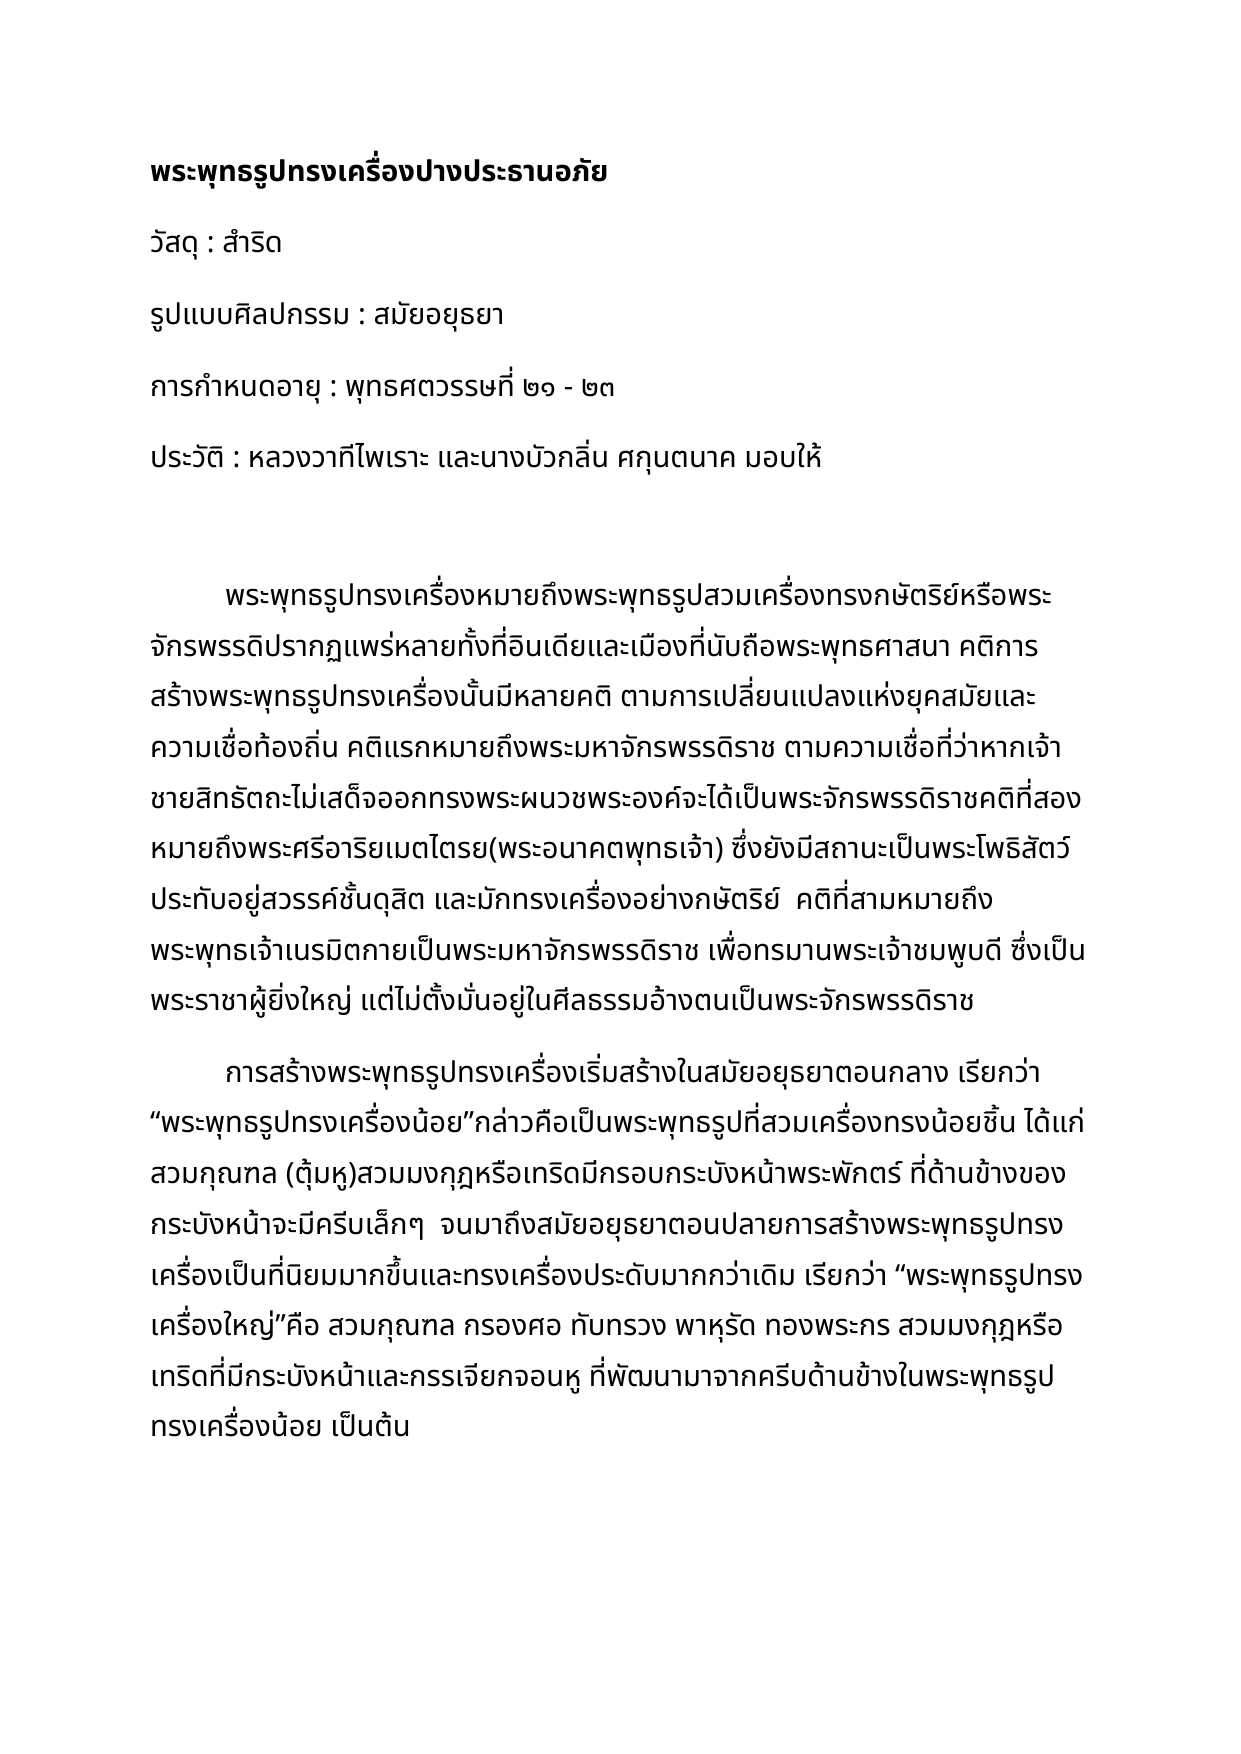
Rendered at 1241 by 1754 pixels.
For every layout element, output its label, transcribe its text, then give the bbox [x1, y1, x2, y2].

text การกำหนดอายุ : พุทธศตวรรษที่ ๒๑ - ๒๓ [150, 365, 1090, 409]
text พระพุทธรูปทรงเครื่องหมายถึงพระพุทธรูปสวมเครื่องทรงกษัตริย์หรือพระจักรพรรดิปรากฏแพร่หลายทั้งที่อินเดียและเมืองที่นับถือพระพุทธศาสนา คติการสร้างพระพุทธรูปทรงเครื่องนั้นมีหลายคติ ตามการเปลี่ยนแปลงแห่งยุคสมัยและความเชื่อท้องถิ่น คติแรกหมายถึงพระมหาจักรพรรดิราช ตามความเชื่อที่ว่าหากเจ้าชายสิทธัตถะไม่เสด็จออกทรงพระผนวชพระองค์จะได้เป็นพระจักรพรรดิราชคติที่สองหมายถึงพระศรีอาริยเมตไตรย(พระอนาคตพุทธเจ้า) ซึ่งยังมีสถานะเป็นพระโพธิสัตว์ประทับอยู่สวรรค์ชั้นดุสิต และมักทรงเครื่องอย่างกษัตริย์ คติที่สามหมายถึงพระพุทธเจ้าเนรมิตกายเป็นพระมหาจักรพรรดิราช เพื่อทรมานพระเจ้าชมพูบดี ซึ่งเป็นพระราชาผู้ยิ่งใหญ่ แต่ไม่ตั้งมั่นอยู่ในศีลธรรมอ้างตนเป็นพระจักรพรรดิราช [150, 574, 1090, 1024]
text รูปแบบศิลปกรรม : สมัยอยุธยา [150, 293, 1090, 337]
text พระพุทธรูปทรงเครื่องปางประธานอภัย [150, 150, 1090, 194]
text วัสดุ : สำริด [150, 221, 1090, 266]
text ประวัติ : หลวงวาทีไพเราะ และนางบัวกลิ่น ศกุนตนาค มอบให้ [150, 436, 1090, 481]
text การสร้างพระพุทธรูปทรงเครื่องเริ่มสร้างในสมัยอยุธยาตอนกลาง เรียกว่า “พระพุทธรูปทรงเครื่องน้อย”กล่าวคือเป็นพระพุทธรูปที่สวมเครื่องทรงน้อยชิ้น ได้แก่ สวมกุณฑล (ตุ้มหู)สวมมงกุฎหรือเทริดมีกรอบกระบังหน้าพระพักตร์ ที่ด้านข้างของกระบังหน้าจะมีครีบเล็กๆ จนมาถึงสมัยอยุธยาตอนปลายการสร้างพระพุทธรูปทรงเครื่องเป็นที่นิยมมากขึ้นและทรงเครื่องประดับมากกว่าเดิม เรียกว่า “พระพุทธรูปทรงเครื่องใหญ่”คือ สวมกุณฑล กรองศอ ทับทรวง พาหุรัด ทองพระกร สวมมงกุฎหรือเทริดที่มีกระบังหน้าและกรรเจียกจอนหู ที่พัฒนามาจากครีบด้านข้างในพระพุทธรูปทรงเครื่องน้อย เป็นต้น [150, 1051, 1090, 1450]
